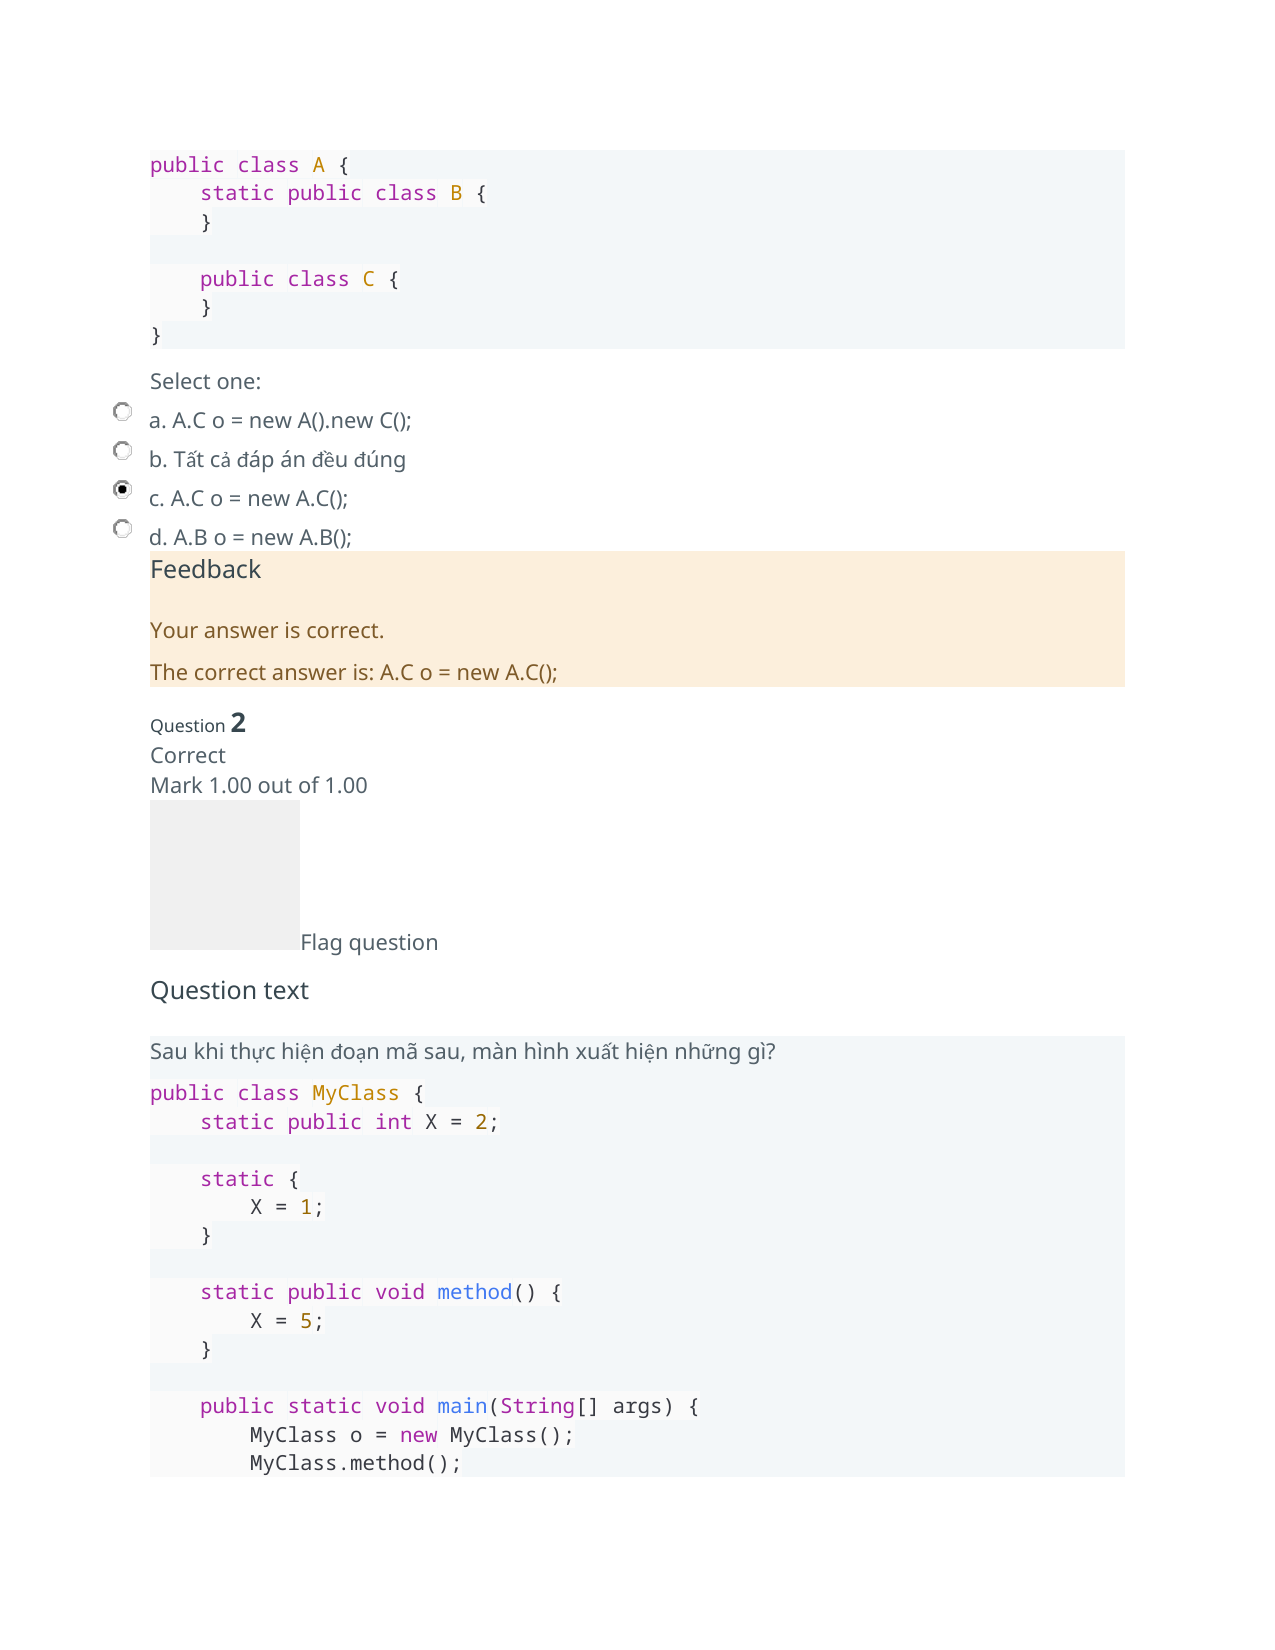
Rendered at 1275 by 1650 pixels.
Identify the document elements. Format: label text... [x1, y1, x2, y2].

text a. A.C o = new A().new C(); [111, 396, 1125, 434]
text Mark 1.00 out of 1.00 [150, 770, 1125, 800]
text Feedback [150, 551, 1125, 585]
text Question 2 [150, 703, 1125, 740]
text public class A { static public class B { } public class C { } } [150, 150, 1125, 349]
text Question text [150, 973, 1125, 1007]
text c. A.C o = new A.C(); [111, 473, 1125, 512]
text Sau khi thực hiện đoạn mã sau, màn hình xuất hiện những gì? [150, 1036, 1125, 1066]
text The correct answer is: A.C o = new A.C(); [150, 657, 1125, 687]
text Correct [150, 740, 1125, 770]
text d. A.B o = new A.B(); [111, 512, 1125, 551]
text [150, 1078, 1125, 1477]
text Your answer is correct. [150, 614, 1125, 644]
text Flag question [150, 800, 1125, 956]
text Select one: [150, 366, 1125, 396]
text b. Tất cả đáp án đều đúng [111, 434, 1125, 473]
